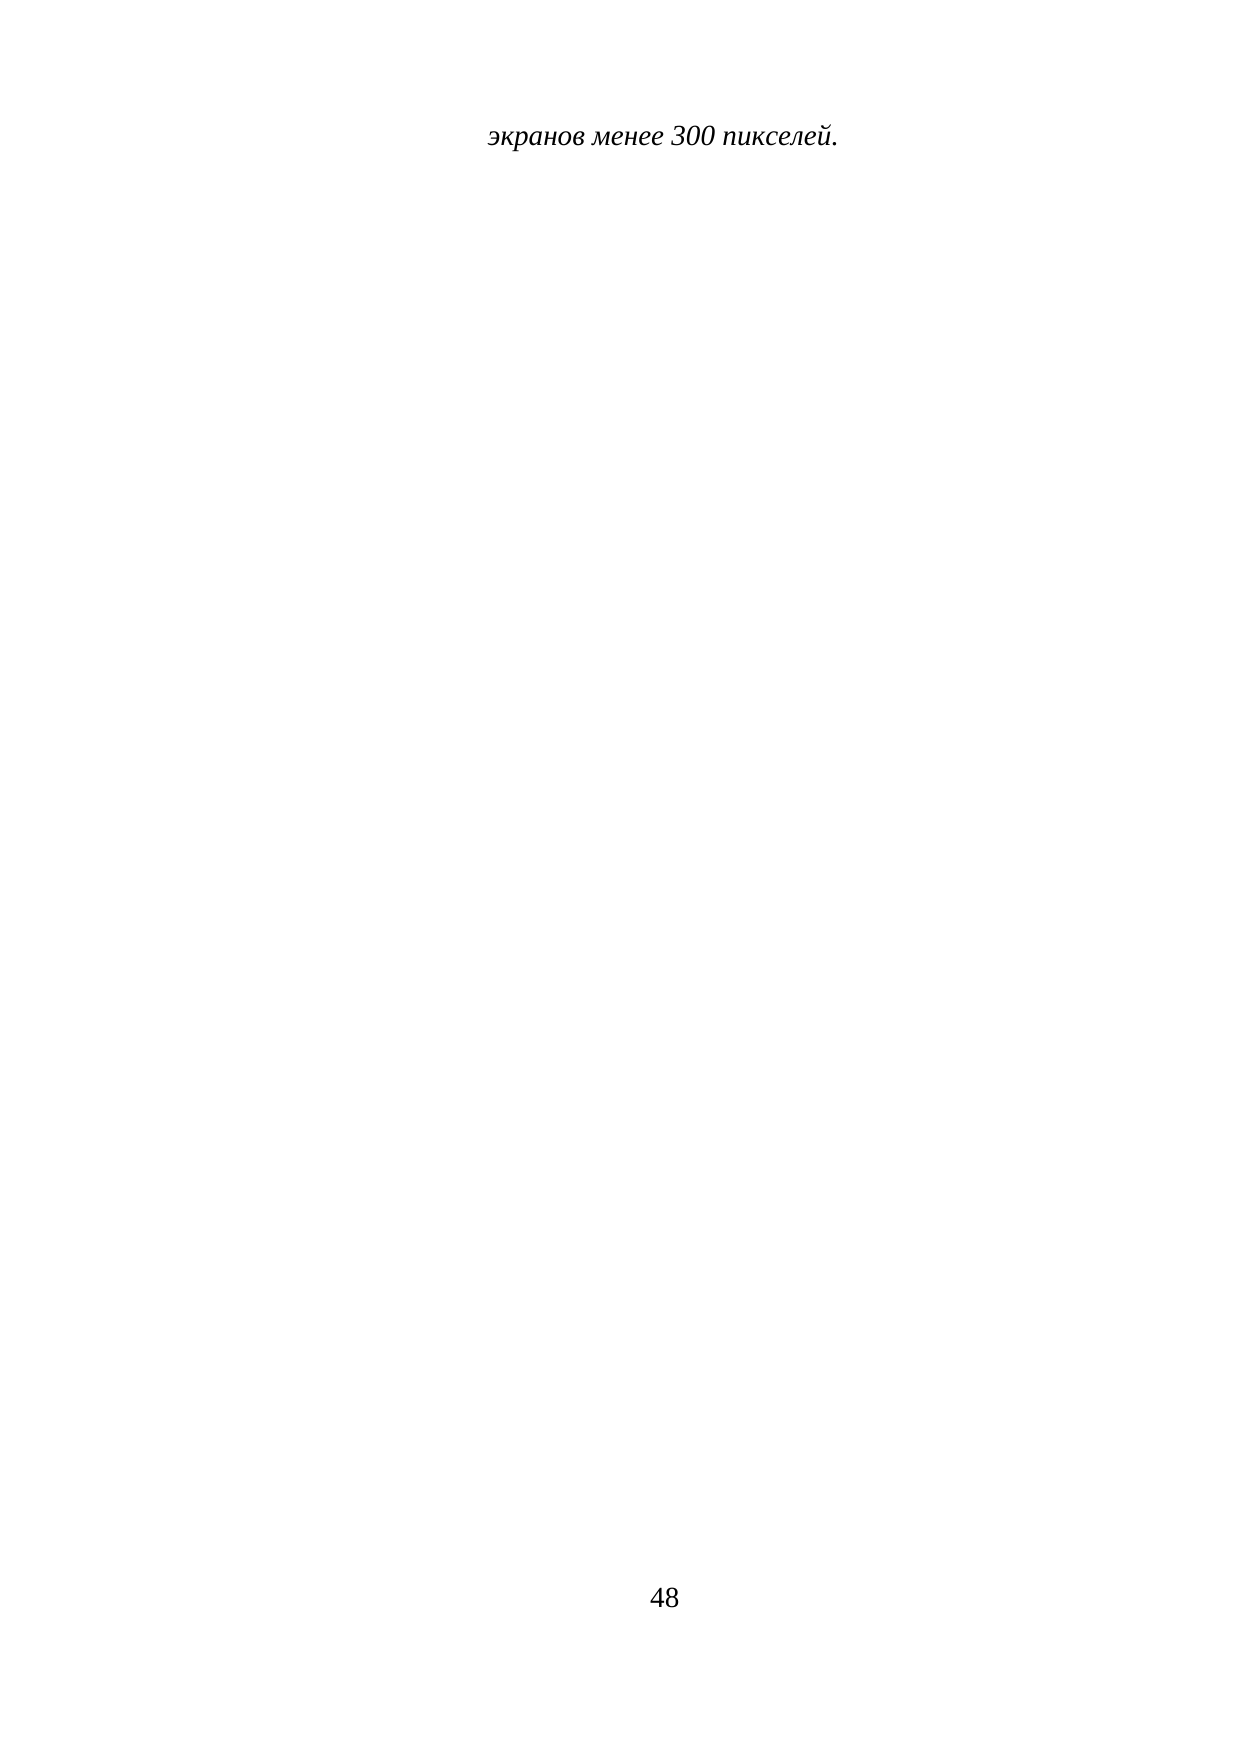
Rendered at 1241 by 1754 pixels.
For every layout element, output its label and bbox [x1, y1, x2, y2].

text [177, 118, 1152, 152]
